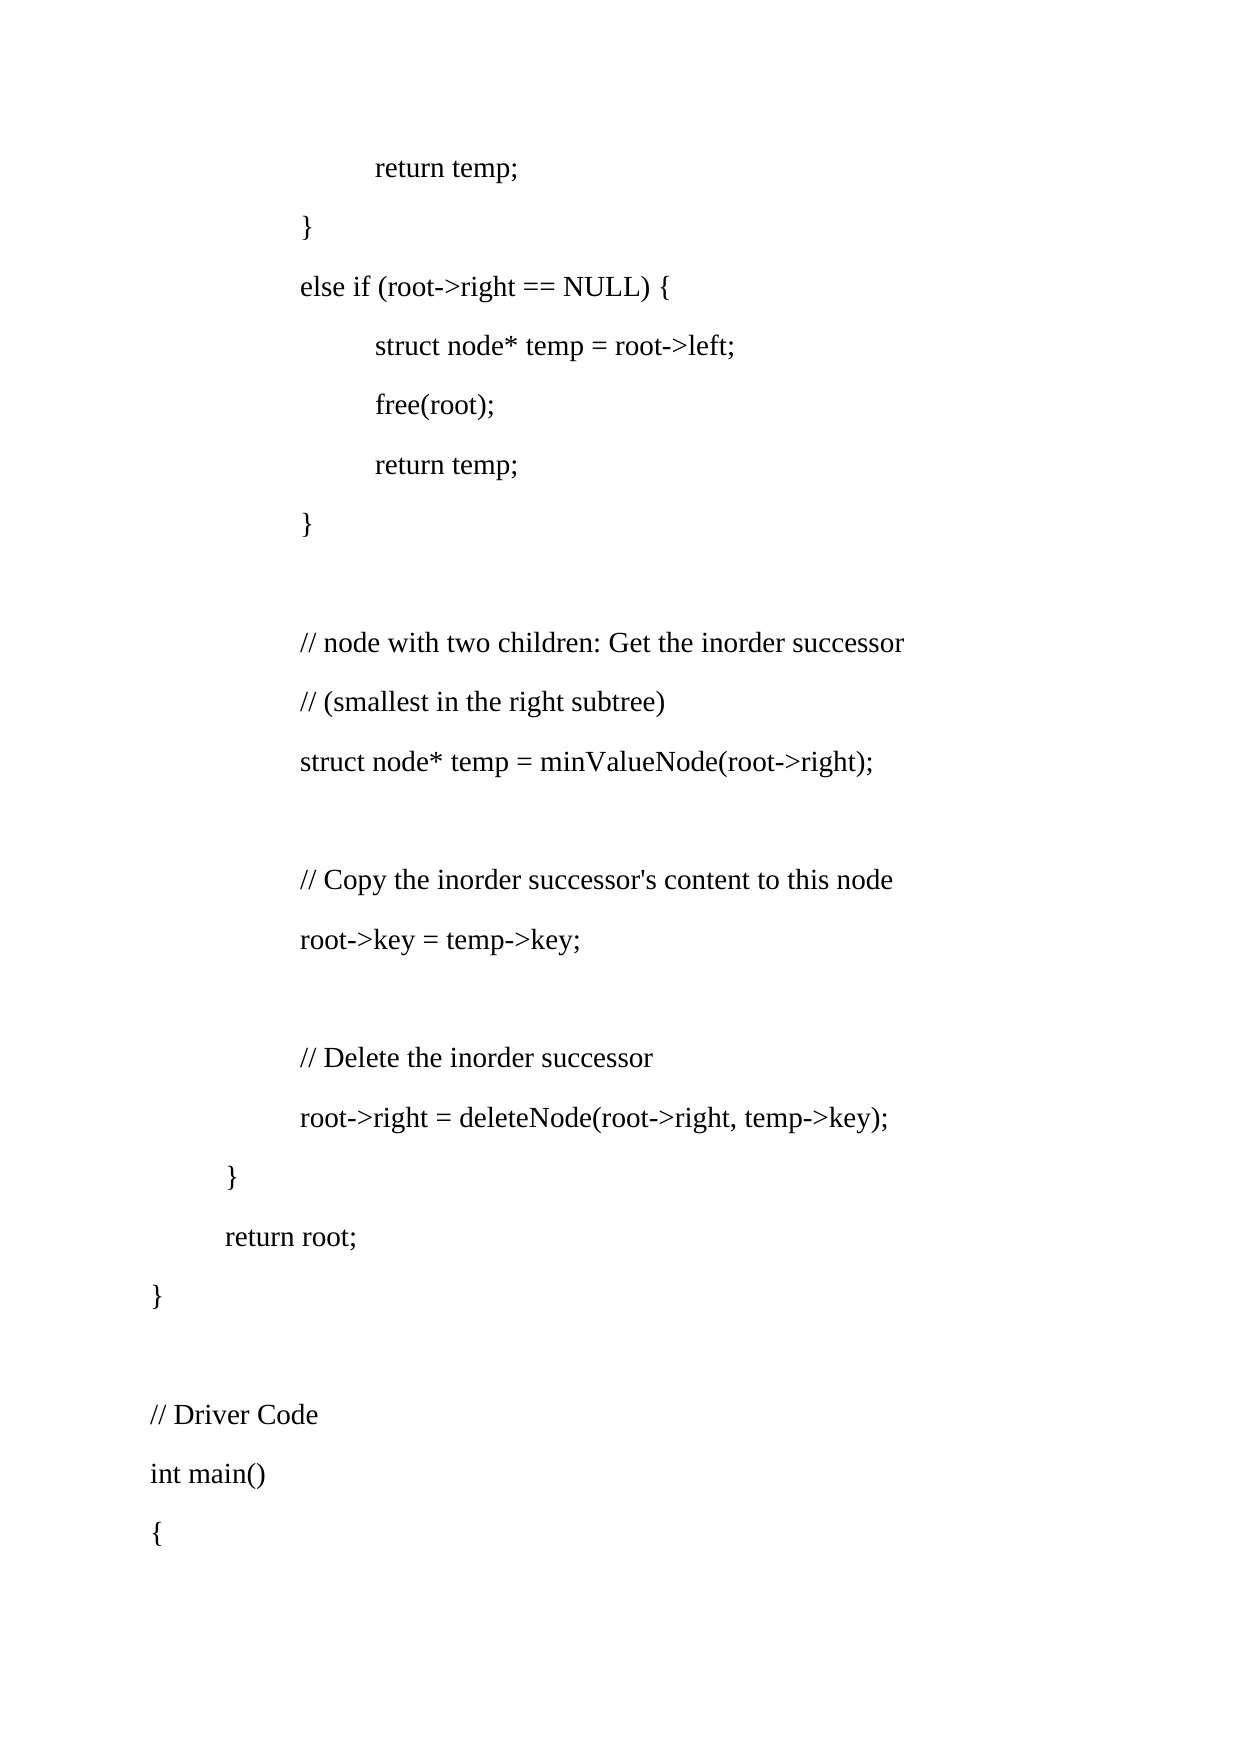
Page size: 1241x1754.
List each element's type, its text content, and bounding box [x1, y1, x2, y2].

text return temp; [150, 150, 1090, 183]
text struct node* temp = minValueNode(root->right); [150, 744, 1090, 777]
text } [150, 1278, 1090, 1312]
text } [150, 1159, 1090, 1193]
text // Copy the inorder successor's content to this node [150, 862, 1090, 896]
text // node with two children: Get the inorder successor [150, 625, 1090, 658]
text { [150, 1516, 1090, 1549]
text else if (root->right == NULL) { [150, 269, 1090, 302]
text // Delete the inorder successor [150, 1041, 1090, 1074]
text free(root); [150, 387, 1090, 421]
text struct node* temp = root->left; [150, 328, 1090, 362]
text } [150, 209, 1090, 243]
text return root; [150, 1219, 1090, 1252]
text return temp; [150, 447, 1090, 480]
text root->right = deleteNode(root->right, temp->key); [150, 1100, 1090, 1133]
text root->key = temp->key; [150, 922, 1090, 955]
text int main() [150, 1456, 1090, 1490]
text // (smallest in the right subtree) [150, 684, 1090, 718]
text // Driver Code [150, 1397, 1090, 1430]
text } [150, 506, 1090, 540]
